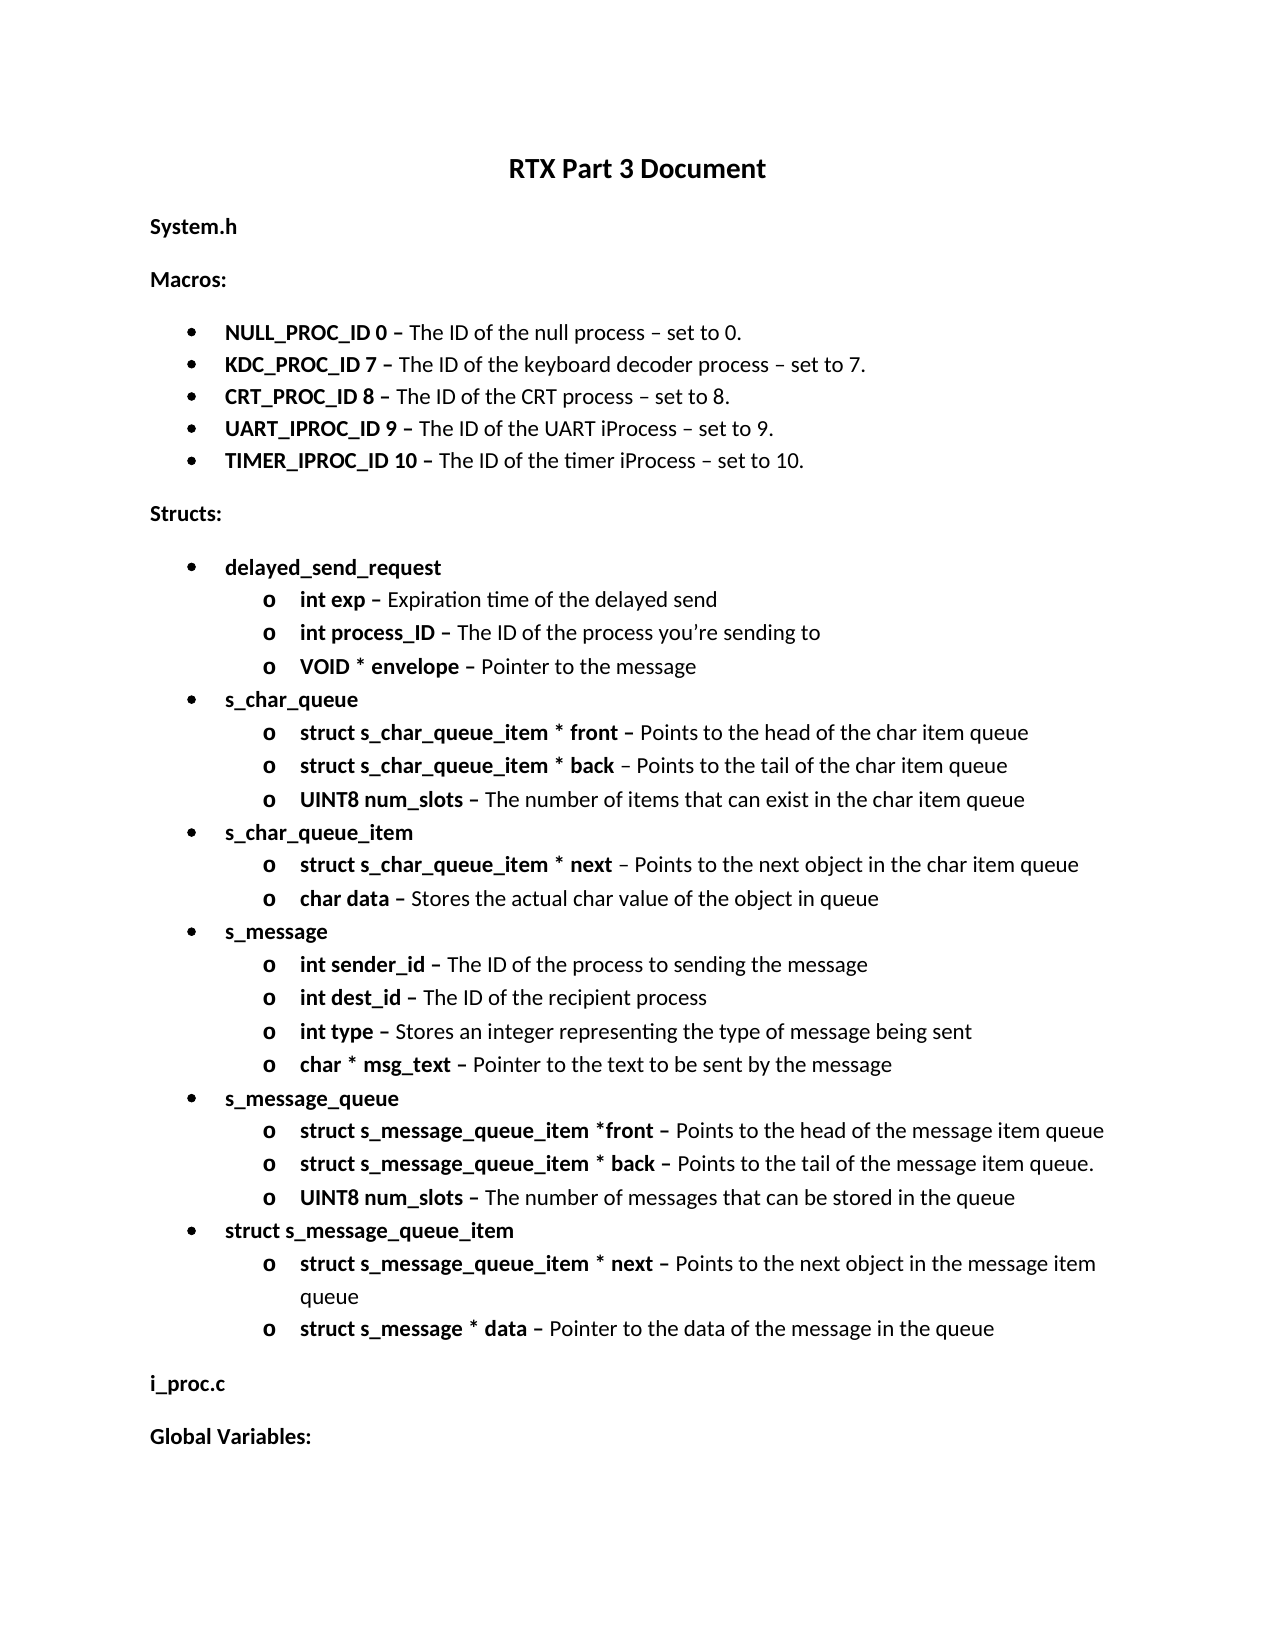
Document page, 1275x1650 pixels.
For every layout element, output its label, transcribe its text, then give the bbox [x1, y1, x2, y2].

text Global Variables: [150, 1422, 1125, 1450]
list UINT8 num_slots – The number of messages that can be stored in the queue [262, 1183, 1125, 1212]
list int type – Stores an integer representing the type of message being sent [262, 1017, 1125, 1046]
text Macros: [150, 265, 1125, 293]
list s_char_queue_item [187, 818, 1125, 846]
list struct s_char_queue_item * next – Points to the next object in the char item queue [262, 850, 1125, 879]
list struct s_char_queue_item * back – Points to the tail of the char item queue [262, 751, 1125, 780]
list s_char_queue [187, 685, 1125, 713]
list struct s_message_queue_item *front – Points to the head of the message item queue [262, 1116, 1125, 1145]
list struct s_char_queue_item * front – Points to the head of the char item queue [262, 718, 1125, 747]
list struct s_message * data – Pointer to the data of the message in the queue [262, 1314, 1125, 1343]
list struct s_message_queue_item * back – Points to the tail of the message item queue. [262, 1149, 1125, 1179]
list UINT8 num_slots – The number of items that can exist in the char item queue [262, 785, 1125, 814]
text System.h [150, 212, 1125, 240]
list s_message [187, 917, 1125, 946]
text i_proc.c [150, 1369, 1125, 1397]
list int sender_id – The ID of the process to sending the message [262, 950, 1125, 979]
list TIMER_IPROC_ID 10 – The ID of the timer iProcess – set to 10. [187, 447, 1125, 474]
list char data – Stores the actual char value of the object in queue [262, 884, 1125, 913]
list int exp – Expiration time of the delayed send [262, 585, 1125, 614]
list VOID * envelope – Pointer to the message [262, 652, 1125, 681]
list delayed_send_request [187, 553, 1125, 581]
list char * msg_text – Pointer to the text to be sent by the message [262, 1050, 1125, 1079]
text RTX Part 3 Document [150, 150, 1125, 186]
list NULL_PROC_ID 0 – The ID of the null process – set to 0. [187, 318, 1125, 346]
list CRT_PROC_ID 8 – The ID of the CRT process – set to 8. [187, 382, 1125, 410]
list KDC_PROC_ID 7 – The ID of the keyboard decoder process – set to 7. [187, 350, 1125, 378]
text Structs: [150, 499, 1125, 528]
list s_message_queue [187, 1084, 1125, 1112]
list UART_IPROC_ID 9 – The ID of the UART iProcess – set to 9. [187, 414, 1125, 442]
list struct s_message_queue_item * next – Points to the next object in the message item queue [262, 1249, 1125, 1310]
list int process_ID – The ID of the process you’re sending to [262, 618, 1125, 647]
list int dest_id – The ID of the recipient process [262, 983, 1125, 1012]
list struct s_message_queue_item [187, 1217, 1125, 1245]
